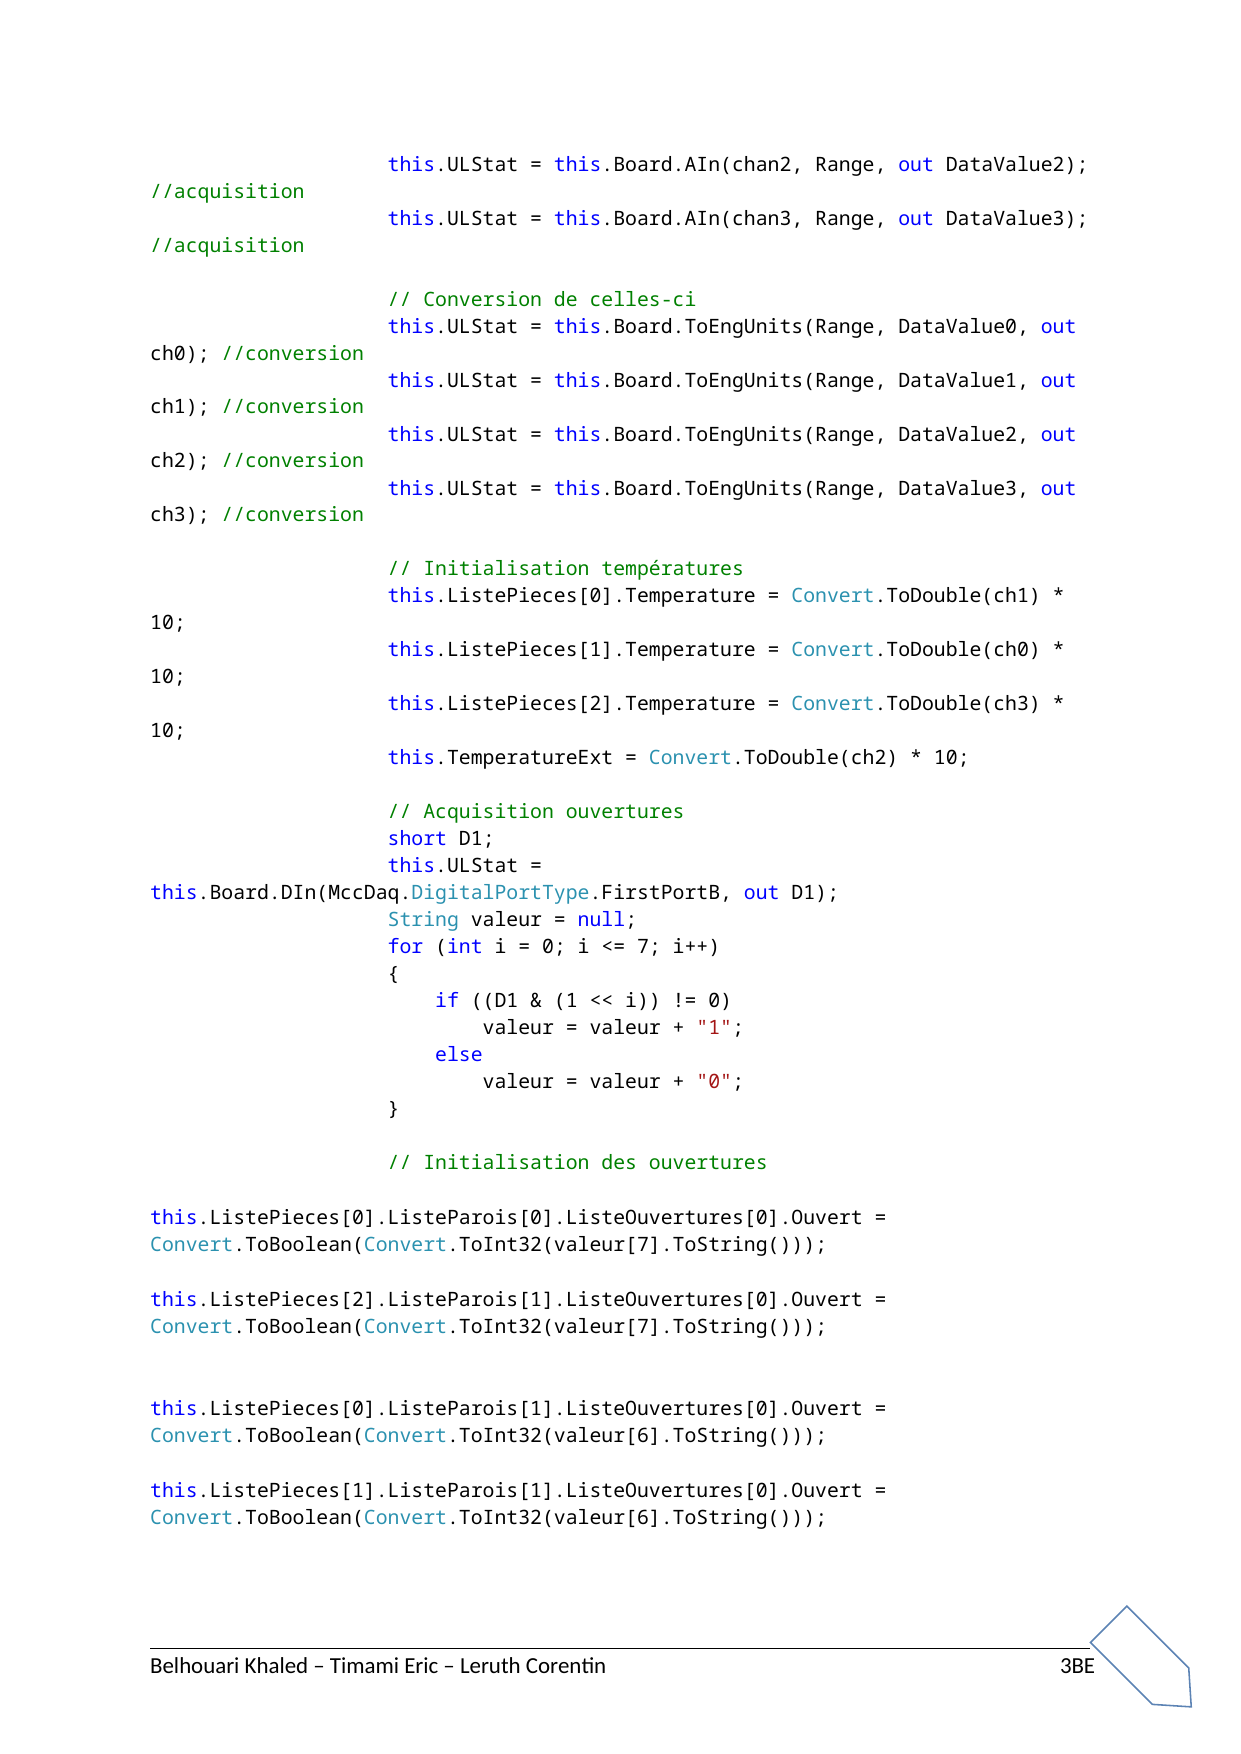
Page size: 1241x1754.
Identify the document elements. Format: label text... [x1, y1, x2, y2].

text for (int i = 0; i <= 7; i++) [150, 932, 1090, 959]
text this.ListePieces[2].Temperature = Convert.ToDouble(ch3) * 10; [150, 689, 1090, 743]
text valeur = valeur + "0"; [150, 1067, 1090, 1094]
text this.ULStat = this.Board.ToEngUnits(Range, DataValue3, out ch3); //conversion [150, 474, 1090, 528]
text if ((D1 & (1 << i)) != 0) [150, 986, 1090, 1013]
text // Initialisation des ouvertures [150, 1148, 1090, 1175]
text short D1; [150, 824, 1090, 851]
text else [150, 1040, 1090, 1067]
text String valeur = null; [150, 905, 1090, 932]
text // Conversion de celles-ci [150, 285, 1090, 312]
text // Initialisation températures [150, 555, 1090, 582]
text this.ULStat = this.Board.AIn(chan2, Range, out DataValue2); //acquisition [150, 150, 1090, 204]
text this.ULStat = this.Board.ToEngUnits(Range, DataValue2, out ch2); //conversion [150, 420, 1090, 474]
text this.ULStat = this.Board.ToEngUnits(Range, DataValue1, out ch1); //conversion [150, 366, 1090, 420]
text // Acquisition ouvertures [150, 797, 1090, 824]
text this.ListePieces[0].ListeParois[0].ListeOuvertures[0].Ouvert = Convert.ToBoolean(Convert.ToInt32(valeur[7].ToString())); [150, 1175, 1090, 1257]
text this.TemperatureExt = Convert.ToDouble(ch2) * 10; [150, 743, 1090, 771]
text this.ListePieces[0].Temperature = Convert.ToDouble(ch1) * 10; [150, 582, 1090, 636]
text this.ListePieces[2].ListeParois[1].ListeOuvertures[0].Ouvert = Convert.ToBoolean(Convert.ToInt32(valeur[7].ToString())); [150, 1257, 1090, 1339]
text this.ListePieces[1].Temperature = Convert.ToDouble(ch0) * 10; [150, 636, 1090, 689]
text this.ULStat = this.Board.ToEngUnits(Range, DataValue0, out ch0); //conversion [150, 312, 1090, 366]
text { [150, 959, 1090, 986]
text this.ListePieces[1].ListeParois[1].ListeOuvertures[0].Ouvert = Convert.ToBoolean(Convert.ToInt32(valeur[6].ToString())); [150, 1448, 1090, 1530]
text valeur = valeur + "1"; [150, 1013, 1090, 1040]
text this.ULStat = this.Board.AIn(chan3, Range, out DataValue3); //acquisition [150, 204, 1090, 258]
text } [150, 1094, 1090, 1121]
text this.ListePieces[0].ListeParois[1].ListeOuvertures[0].Ouvert = Convert.ToBoolean(Convert.ToInt32(valeur[6].ToString())); [150, 1366, 1090, 1448]
text this.ULStat = this.Board.DIn(MccDaq.DigitalPortType.FirstPortB, out D1); [150, 851, 1090, 905]
